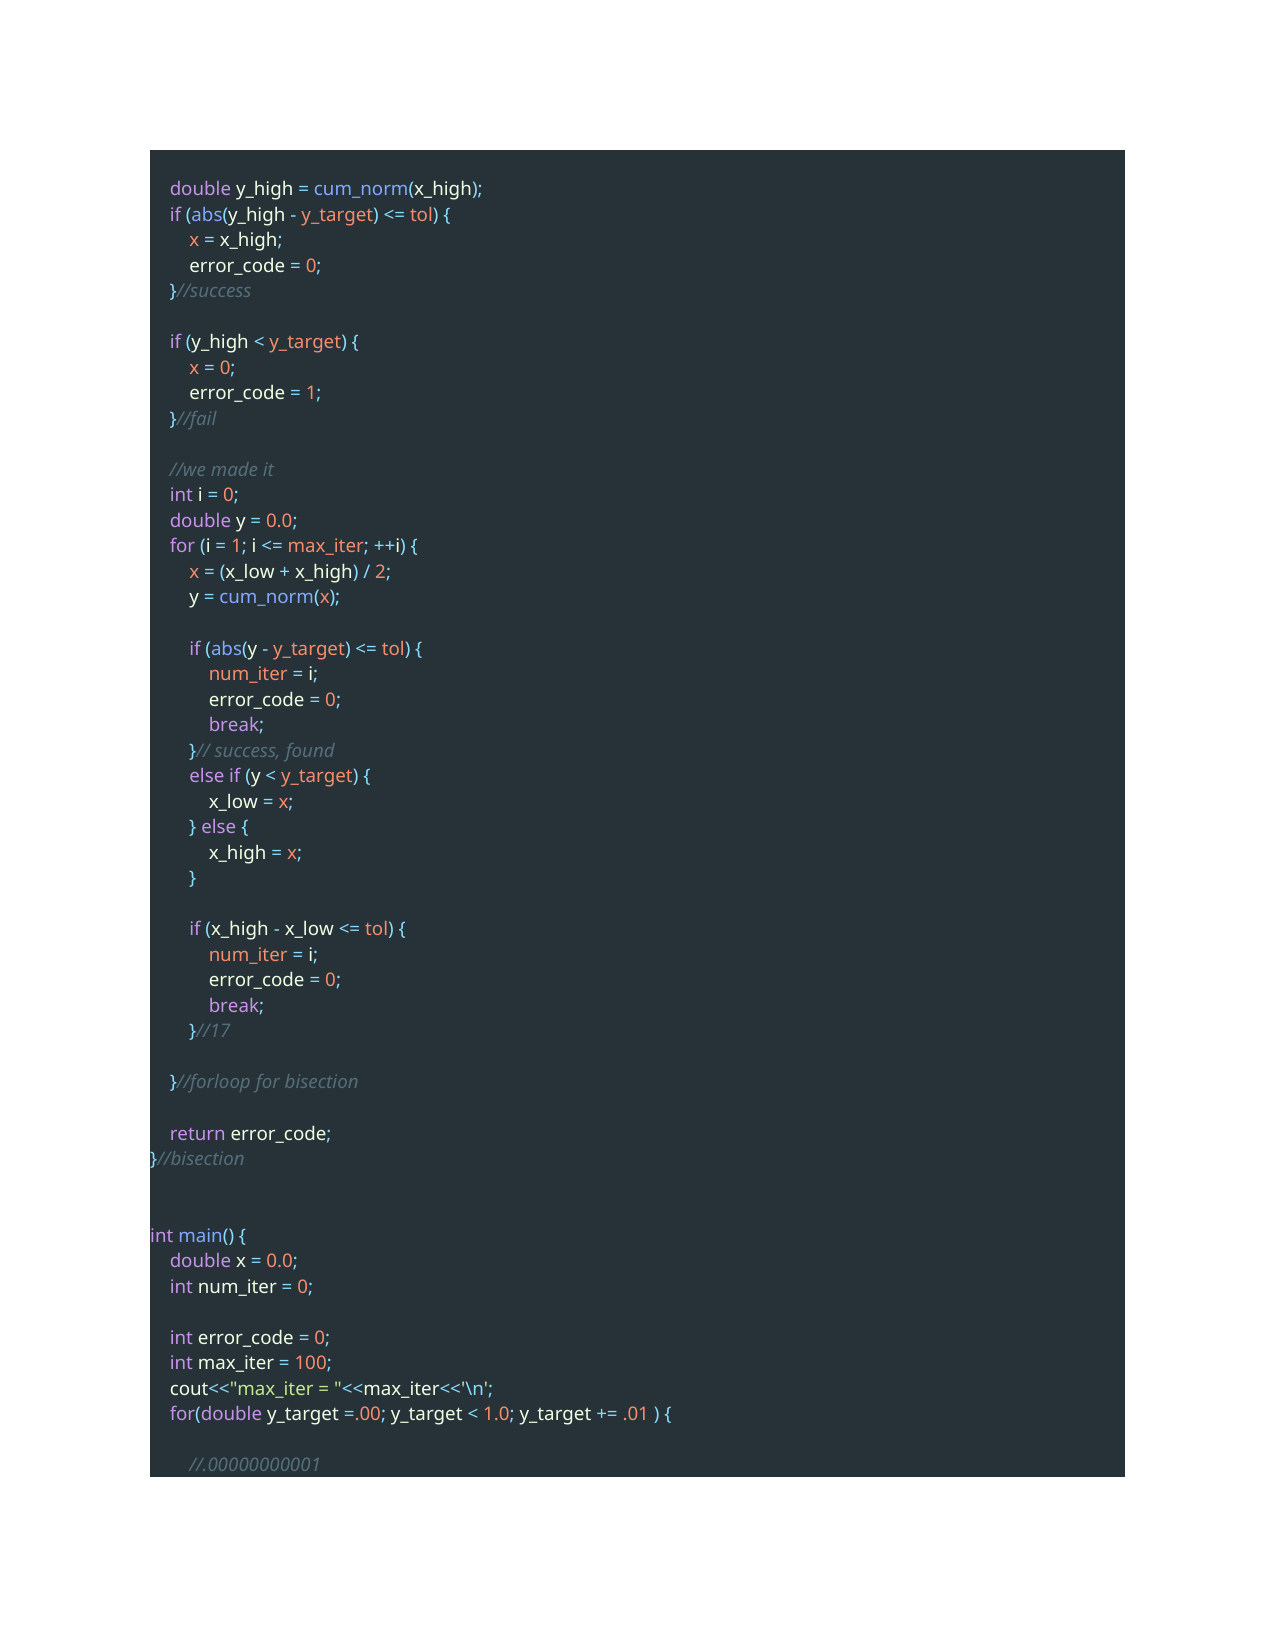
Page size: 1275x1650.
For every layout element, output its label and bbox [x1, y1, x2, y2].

text [150, 150, 1125, 1477]
